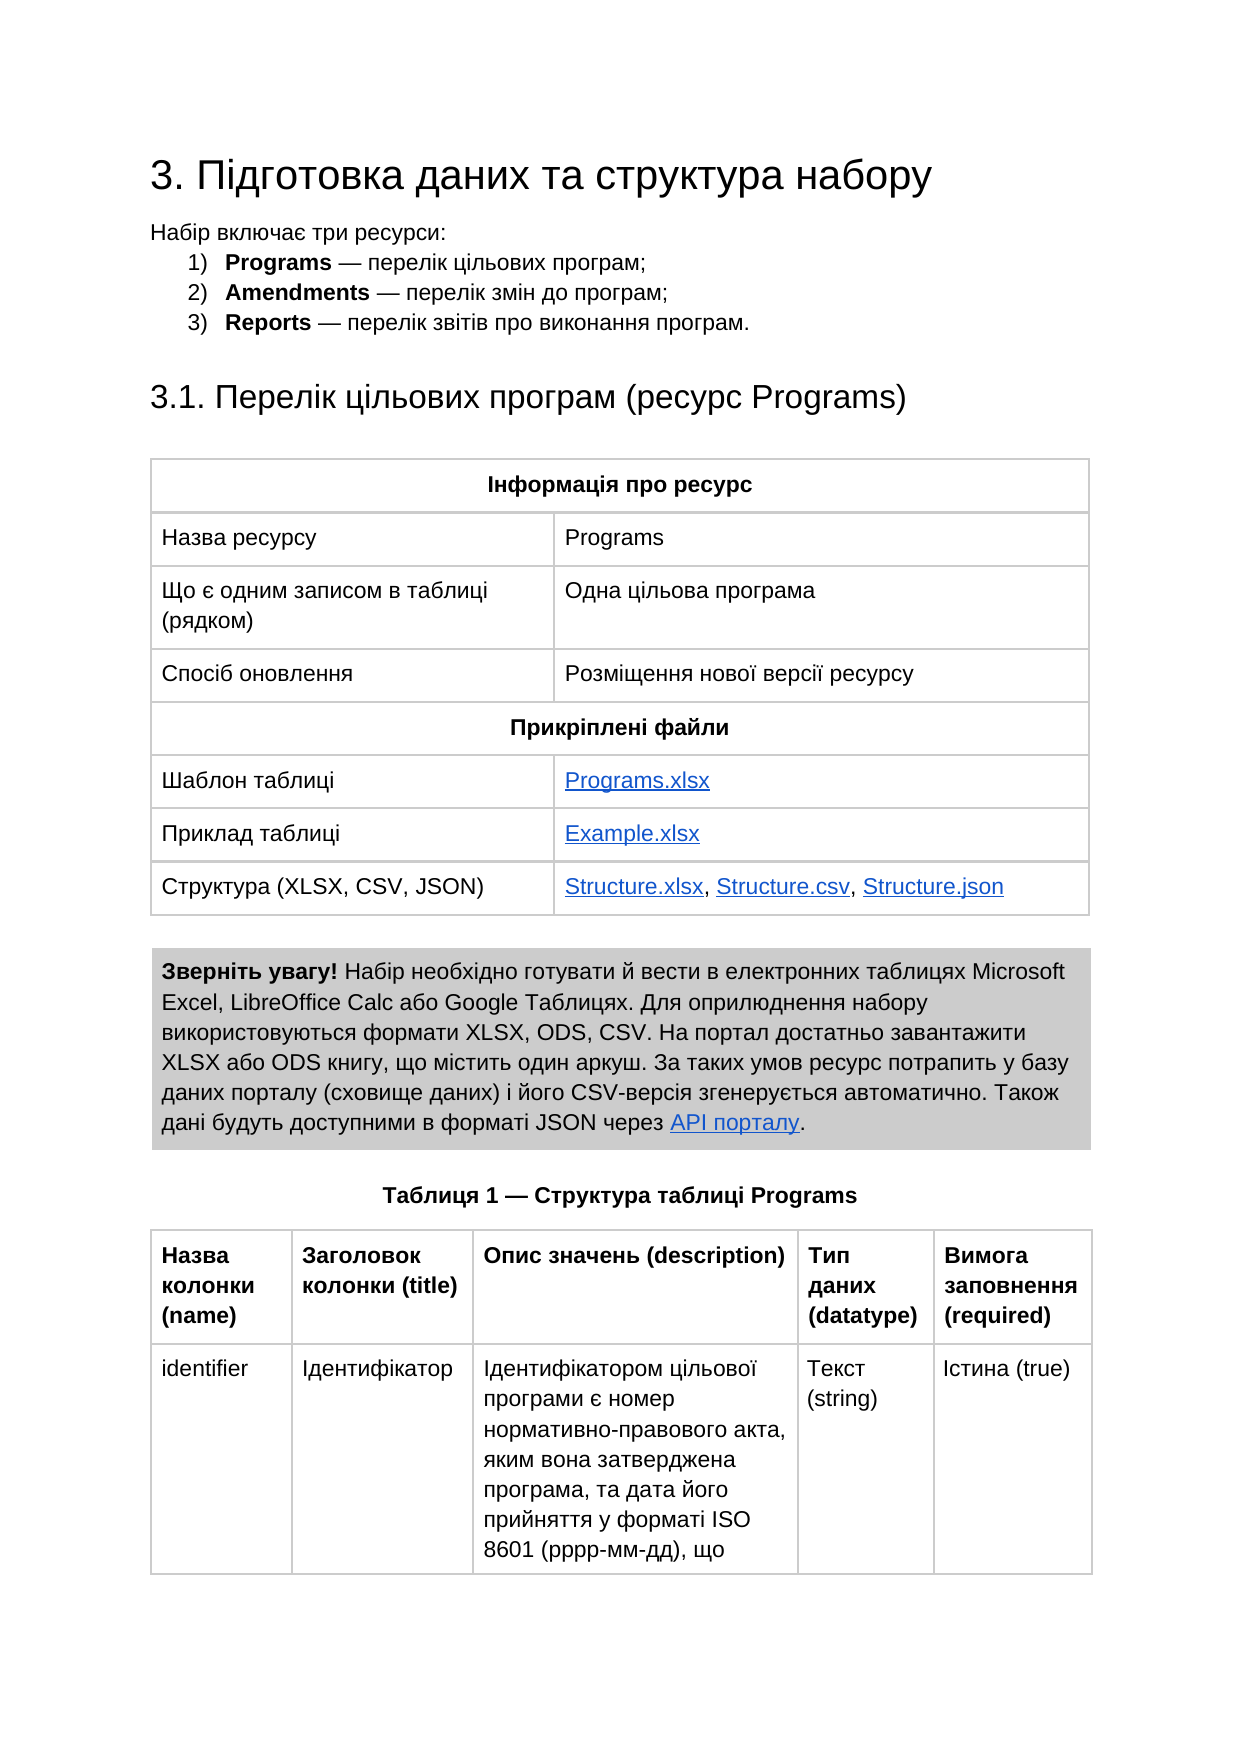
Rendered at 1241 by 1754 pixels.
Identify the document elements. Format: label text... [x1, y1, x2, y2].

table_cell Розміщення нової версії ресурсу [555, 650, 1088, 701]
list Programs — перелік цільових програм; [187, 249, 1090, 275]
table_cell Спосіб оновлення [152, 650, 553, 701]
table_cell identifier [152, 1345, 291, 1573]
table_header Опис значень (description) [474, 1231, 797, 1343]
table_header Заголовок колонки (title) [293, 1231, 472, 1343]
table_header Зверніть увагу! Набір необхідно готувати й вести в електронних таблицях Microsoft Excel, LibreOffice Calc або Google Таблицях. Для оприлюднення набору використовуються формати XLSX, ODS, CSV. На портал достатньо завантажити XLSX або ODS книгу, що містить один аркуш. За таких умов ресурс потрапить у базу даних порталу (сховище даних) і його CSV-версія згенерується автоматично. Також дані будуть доступними в форматі JSON через API порталу. [152, 948, 1091, 1150]
table_cell Programs [555, 514, 1088, 564]
text Набір включає три ресурси: [150, 219, 1090, 245]
table_cell Приклад таблиці [152, 809, 553, 860]
table_cell Example.xlsx [555, 809, 1088, 860]
table_cell Текст (string) [799, 1345, 933, 1573]
table_cell Назва ресурсу [152, 514, 553, 564]
table_cell Programs.xlsx [555, 756, 1088, 807]
table_header Назва колонки (name) [152, 1231, 291, 1343]
subtitle 3.1. Перелік цільових програм (ресурс Programs) [150, 377, 1090, 416]
table_cell Структура (XLSX, CSV, JSON) [152, 863, 553, 913]
table_cell Одна цільова програма [555, 567, 1088, 648]
table_header Вимога заповнення (required) [935, 1231, 1091, 1343]
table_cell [474, 1345, 797, 1573]
table_cell Що є одним записом в таблиці (рядком) [152, 567, 553, 648]
table_cell Ідентифікатор [293, 1345, 472, 1573]
table_cell Прикріплені файли [152, 703, 1088, 754]
table_header Інформація про ресурс [152, 460, 1088, 511]
list Reports — перелік звітів про виконання програм. [187, 309, 1090, 336]
table_header Тип даних (datatype) [799, 1231, 933, 1343]
table_cell Істина (true) [935, 1345, 1091, 1573]
table_cell Structure.xlsx, Structure.csv, Structure.json [555, 863, 1088, 913]
list Amendments — перелік змін до програм; [187, 279, 1090, 306]
subtitle 3. Підготовка даних та структура набору [150, 150, 1090, 198]
table_cell Шаблон таблиці [152, 756, 553, 807]
text Таблиця 1 — Структура таблиці Programs [150, 1182, 1090, 1208]
